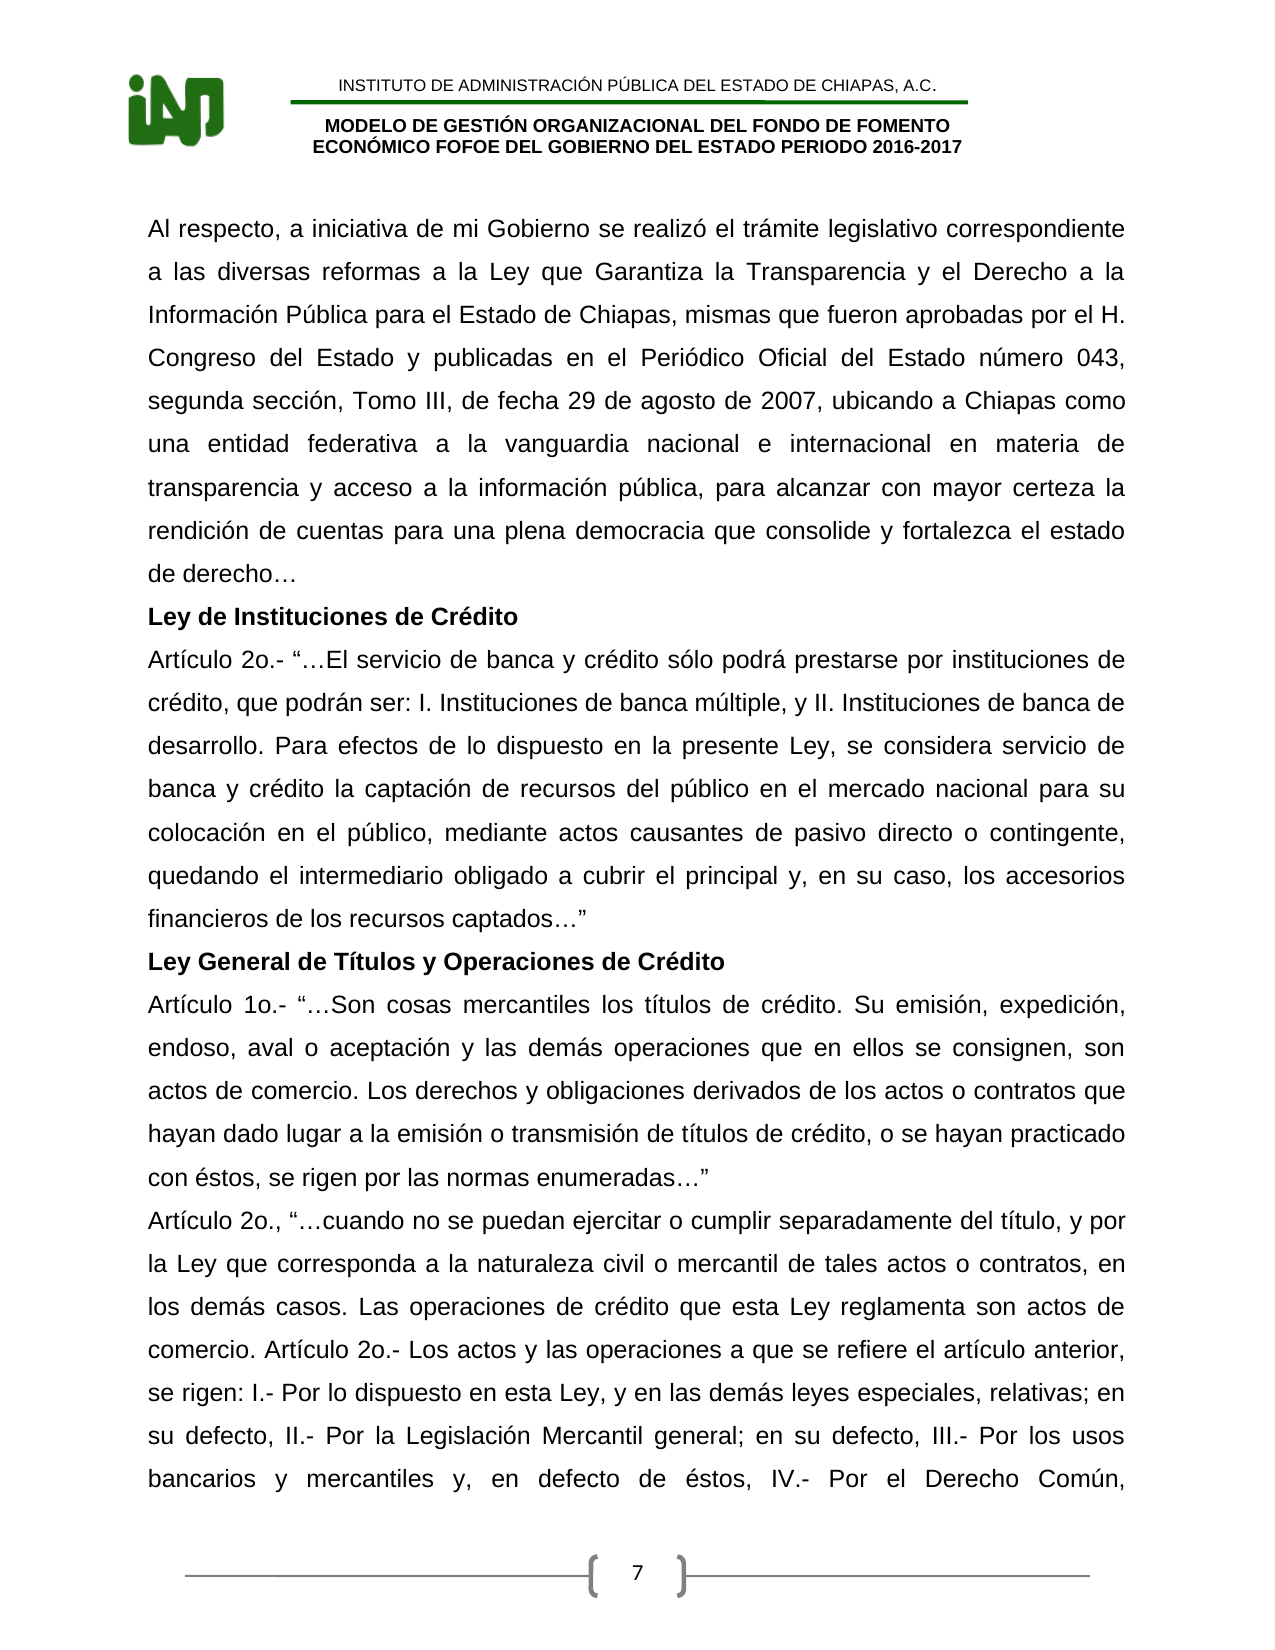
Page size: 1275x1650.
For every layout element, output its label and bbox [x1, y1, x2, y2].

picture [128, 51, 233, 171]
